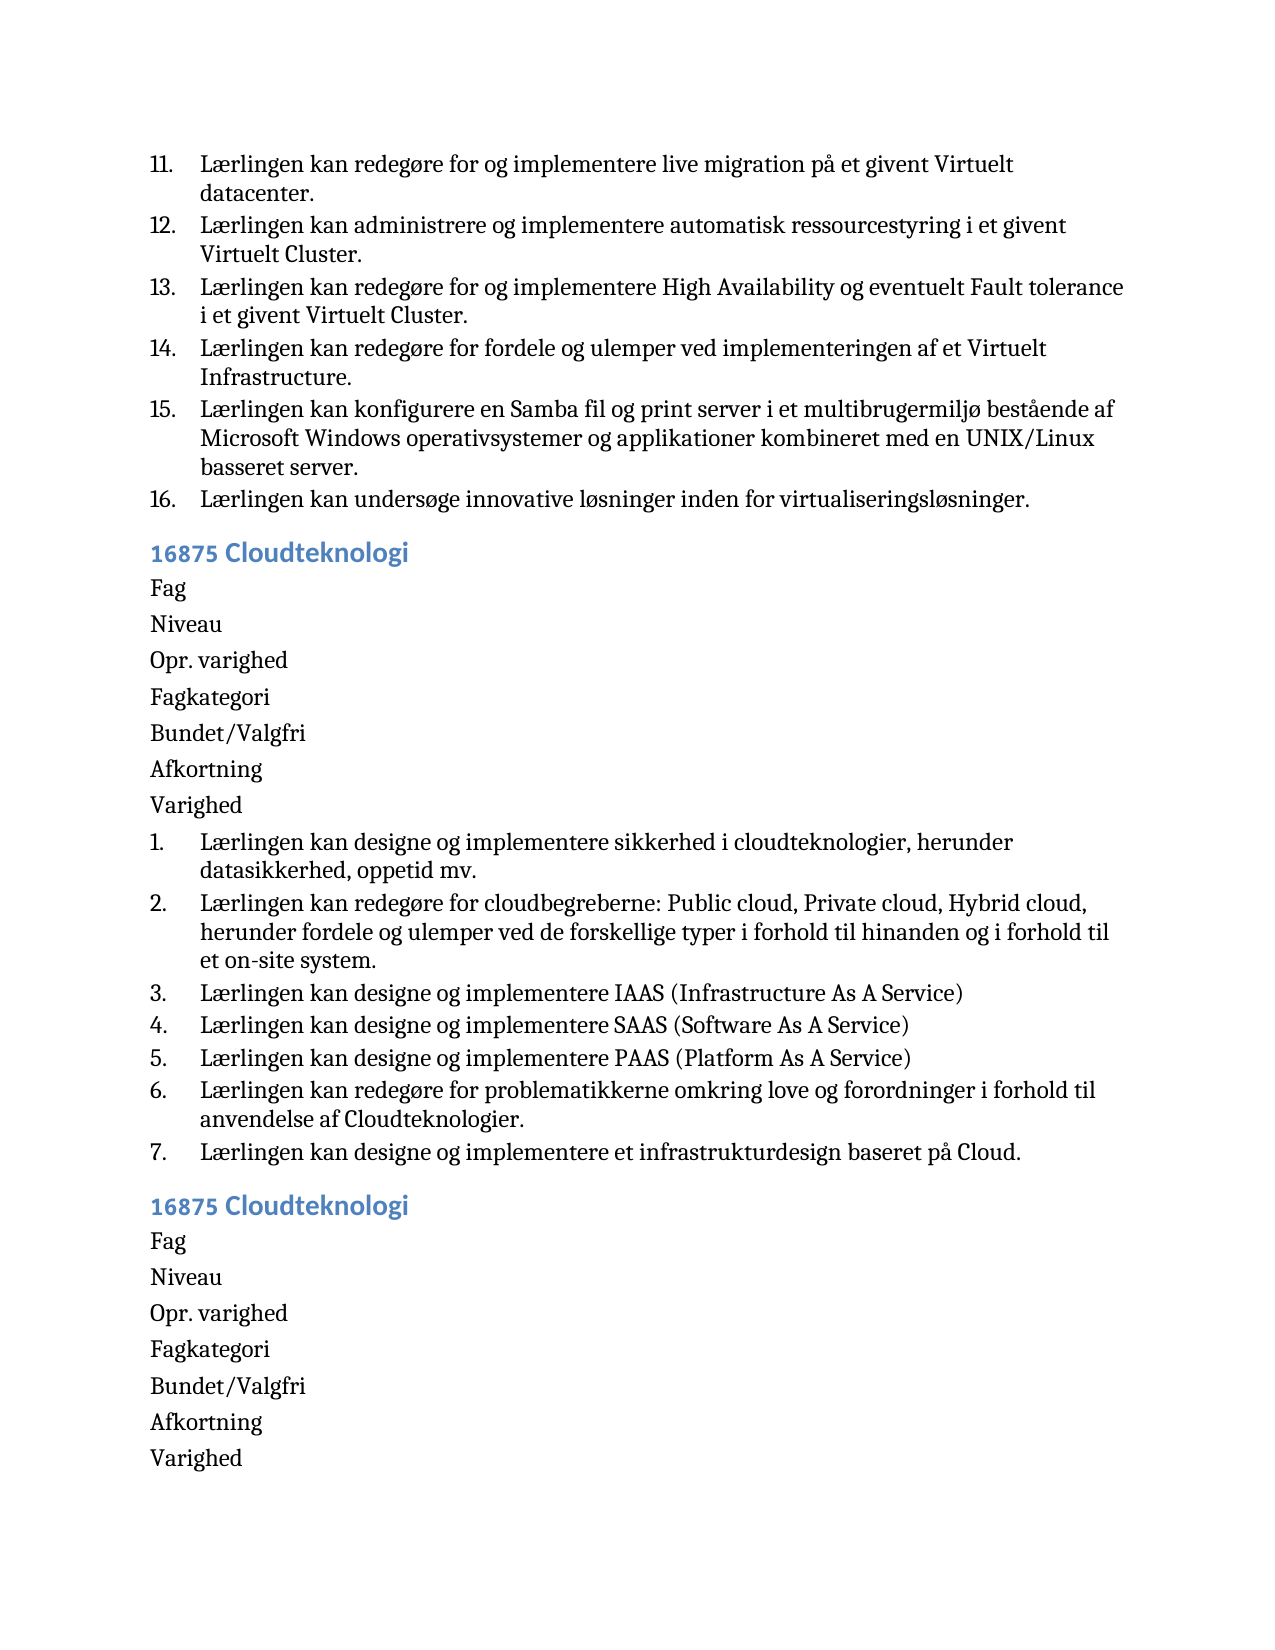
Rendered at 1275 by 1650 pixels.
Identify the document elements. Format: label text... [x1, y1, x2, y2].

list Lærlingen kan designe og implementere SAAS (Software As A Service) [150, 1011, 1125, 1040]
table_header Fag [139, 570, 1275, 606]
list Lærlingen kan designe og implementere IAAS (Infrastructure As A Service) [150, 979, 1125, 1008]
table_cell Niveau [139, 606, 1275, 643]
table_cell Afkortning [139, 751, 1275, 788]
list Lærlingen kan redegøre for cloudbegreberne: Public cloud, Private cloud, Hybrid cloud, herunder fordele og ulemper ved de forskellige typer i forhold til hinanden og i forhold til et on-site system. [150, 889, 1125, 975]
table_cell Varighed [139, 788, 1275, 824]
list Lærlingen kan designe og implementere et infrastrukturdesign baseret på Cloud. [150, 1138, 1125, 1166]
table_cell Fagkategori [139, 1332, 1275, 1368]
list Lærlingen kan konfigurere en Samba fil og print server i et multibrugermiljø bestående af Microsoft Windows operativsystemer og applikationer kombineret med en UNIX/Linux basseret server. [150, 395, 1125, 481]
list Lærlingen kan undersøge innovative løsninger inden for virtualiseringsløsninger. [150, 485, 1125, 514]
table_cell Bundet/Valgfri [139, 715, 1275, 751]
list Lærlingen kan redegøre for og implementere live migration på et givent Virtuelt datacenter. [150, 150, 1125, 207]
list Lærlingen kan redegøre for og implementere High Availability og eventuelt Fault tolerance i et givent Virtuelt Cluster. [150, 272, 1125, 330]
table_cell Opr. varighed [139, 643, 1275, 679]
table_cell Niveau [139, 1259, 1275, 1295]
table_cell Opr. varighed [139, 1295, 1275, 1332]
table_cell Fagkategori [139, 679, 1275, 715]
table_header Fag [139, 1223, 1275, 1259]
list Lærlingen kan designe og implementere PAAS (Platform As A Service) [150, 1044, 1125, 1073]
list Lærlingen kan administrere og implementere automatisk ressourcestyring i et givent Virtuelt Cluster. [150, 211, 1125, 269]
list Lærlingen kan redegøre for problematikkerne omkring love og forordninger i forhold til anvendelse af Cloudteknologier. [150, 1076, 1125, 1134]
table_cell Varighed [139, 1440, 1275, 1477]
subtitle 16875 Cloudteknologi [150, 534, 1125, 570]
subtitle 16875 Cloudteknologi [150, 1187, 1125, 1223]
list Lærlingen kan redegøre for fordele og ulemper ved implementeringen af et Virtuelt Infrastructure. [150, 334, 1125, 391]
table_cell Afkortning [139, 1404, 1275, 1440]
table_cell Bundet/Valgfri [139, 1368, 1275, 1404]
list Lærlingen kan designe og implementere sikkerhed i cloudteknologier, herunder datasikkerhed, oppetid mv. [150, 828, 1125, 885]
